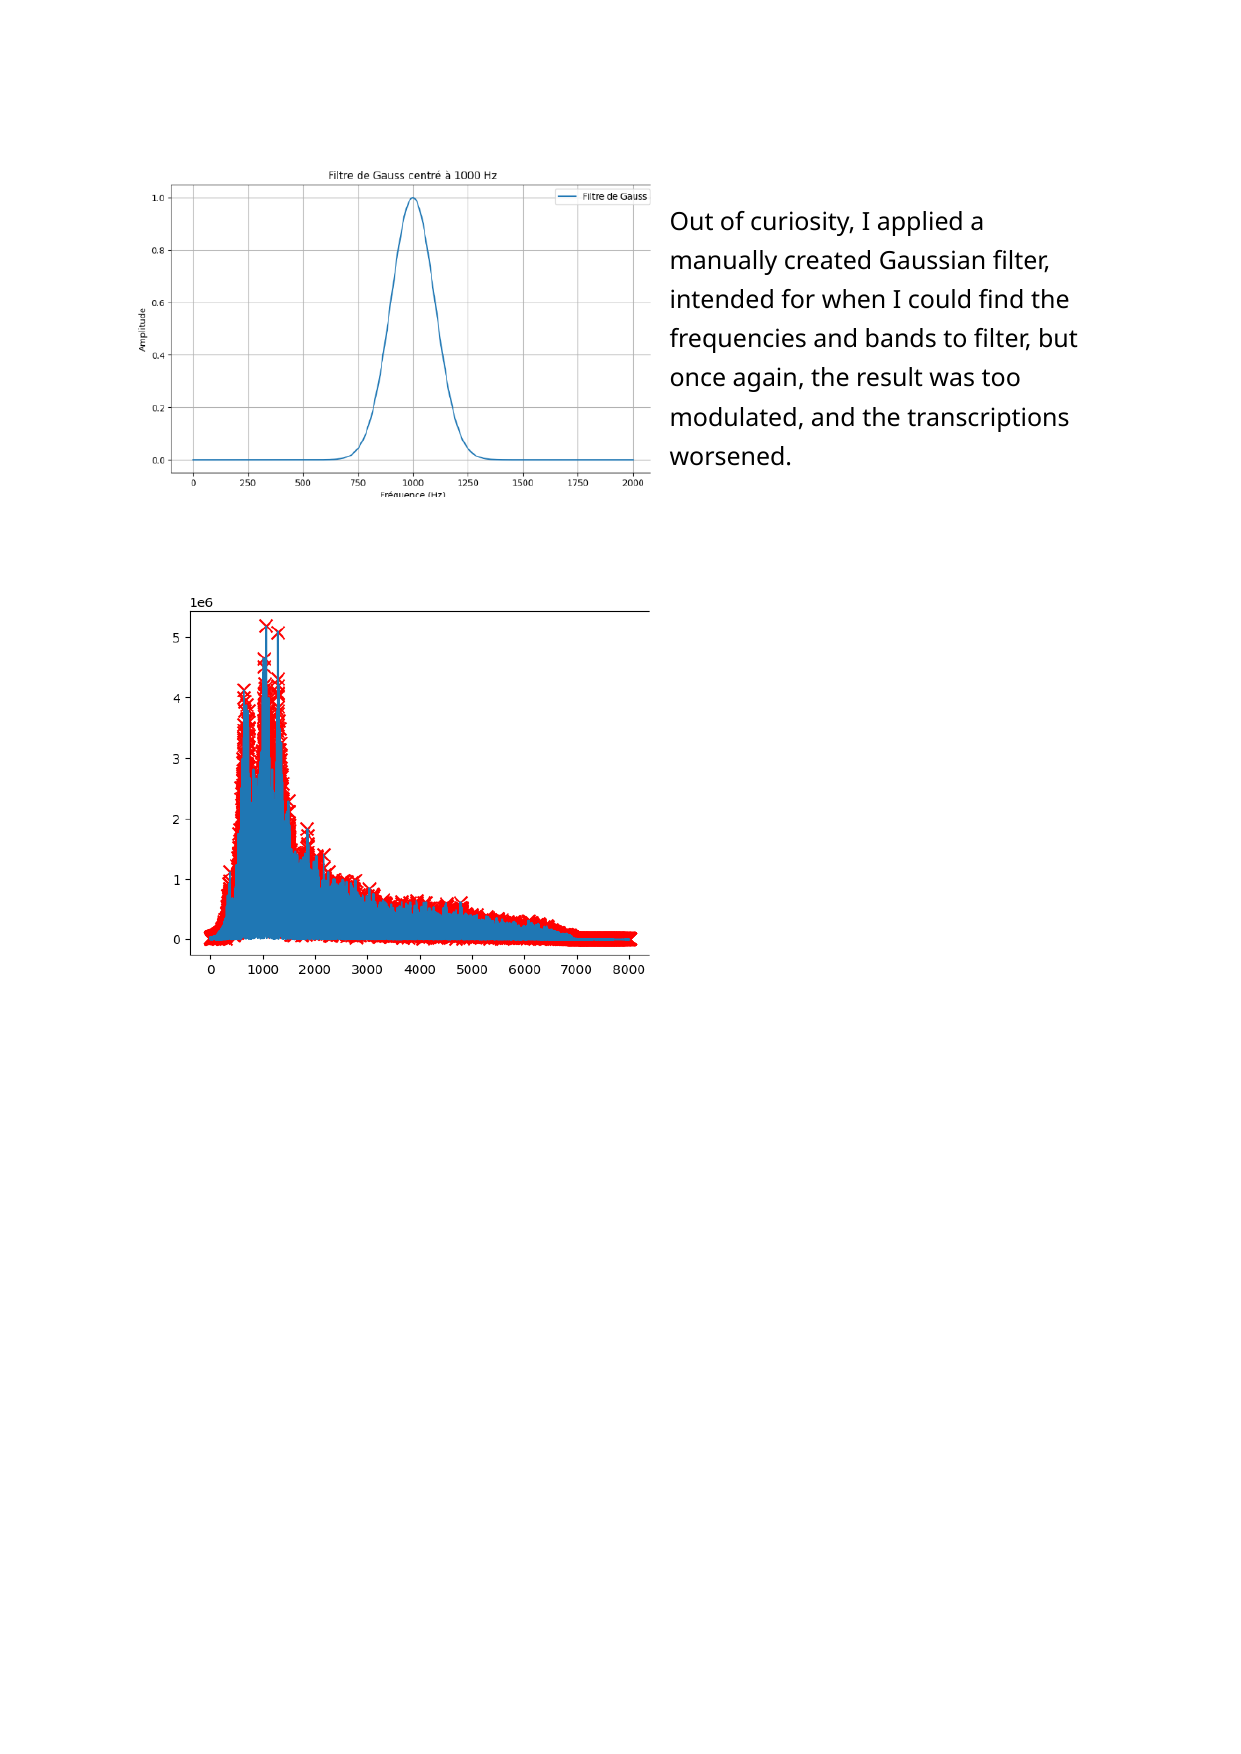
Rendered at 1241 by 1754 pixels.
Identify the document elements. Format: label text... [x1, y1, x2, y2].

text Out of curiosity, I applied a manually created Gaussian filter, intended for when I could find the frequencies and bands to filter, but once again, the result was too modulated, and the transcriptions worsened. [650, 203, 1093, 472]
picture [165, 588, 649, 979]
picture [135, 165, 650, 496]
